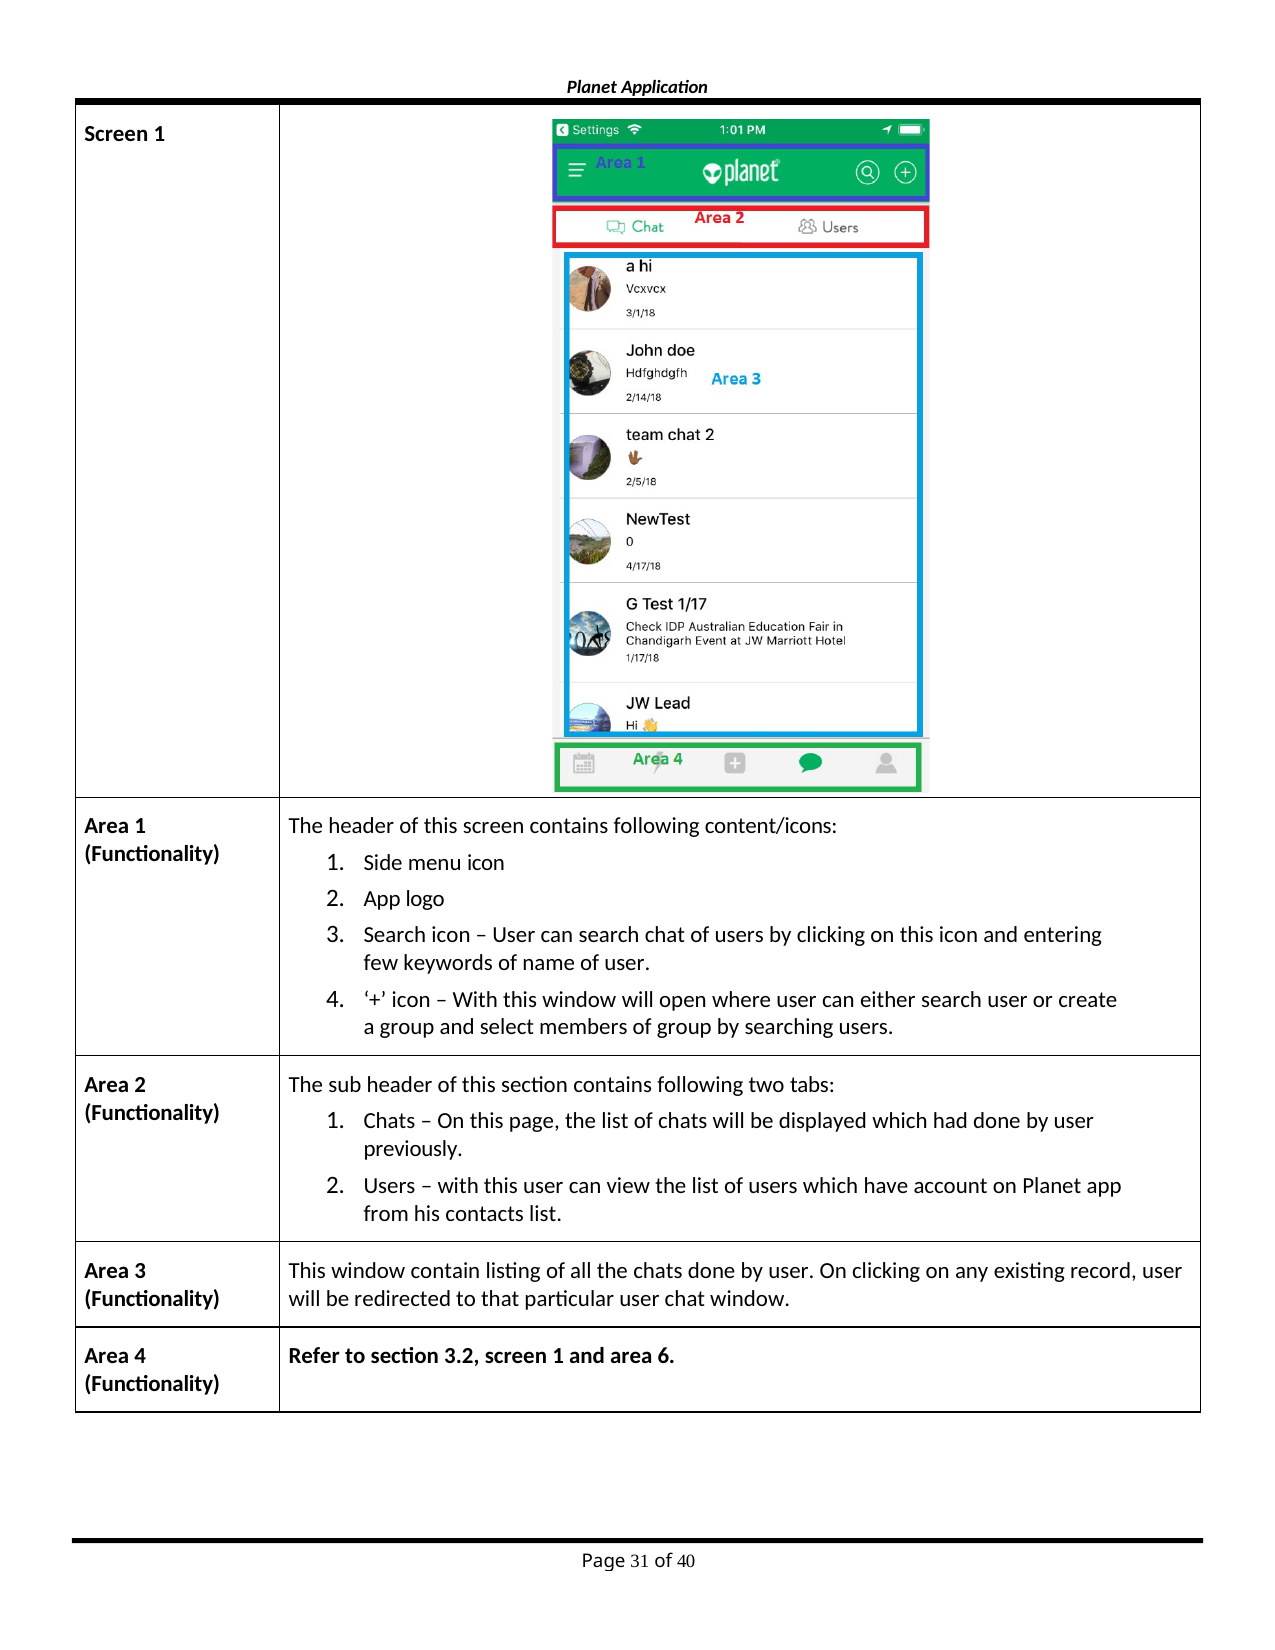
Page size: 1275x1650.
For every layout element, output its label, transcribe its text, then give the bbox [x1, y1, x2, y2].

picture [552, 119, 930, 793]
table_cell Area 3 (Functionality) [76, 1242, 279, 1326]
table_cell The sub header of this section contains following two tabs: Chats – On this page, the list of chats will be displayed which had done by user previously. Users – with this user can view the list of users which have account on Planet app from his contacts list. [280, 1056, 1200, 1241]
table_cell The header of this screen contains following content/icons: Side menu icon App logo Search icon – User can search chat of users by clicking on this icon and entering few keywords of name of user. ‘+’ icon – With this window will open where user can either search user or create a group and select members of group by searching users. [280, 798, 1200, 1055]
table_cell Refer to section 3.2, screen 1 and area 6. [280, 1328, 1200, 1411]
table_cell Area 1 (Functionality) [76, 798, 279, 1055]
table_cell This window contain listing of all the chats done by user. On clicking on any existing record, user will be redirected to that particular user chat window. [280, 1242, 1200, 1326]
table_cell Area 2 (Functionality) [76, 1056, 279, 1241]
table_header [280, 105, 1200, 797]
table_header Screen 1 [76, 105, 279, 797]
table_cell Area 4 (Functionality) [76, 1328, 279, 1411]
